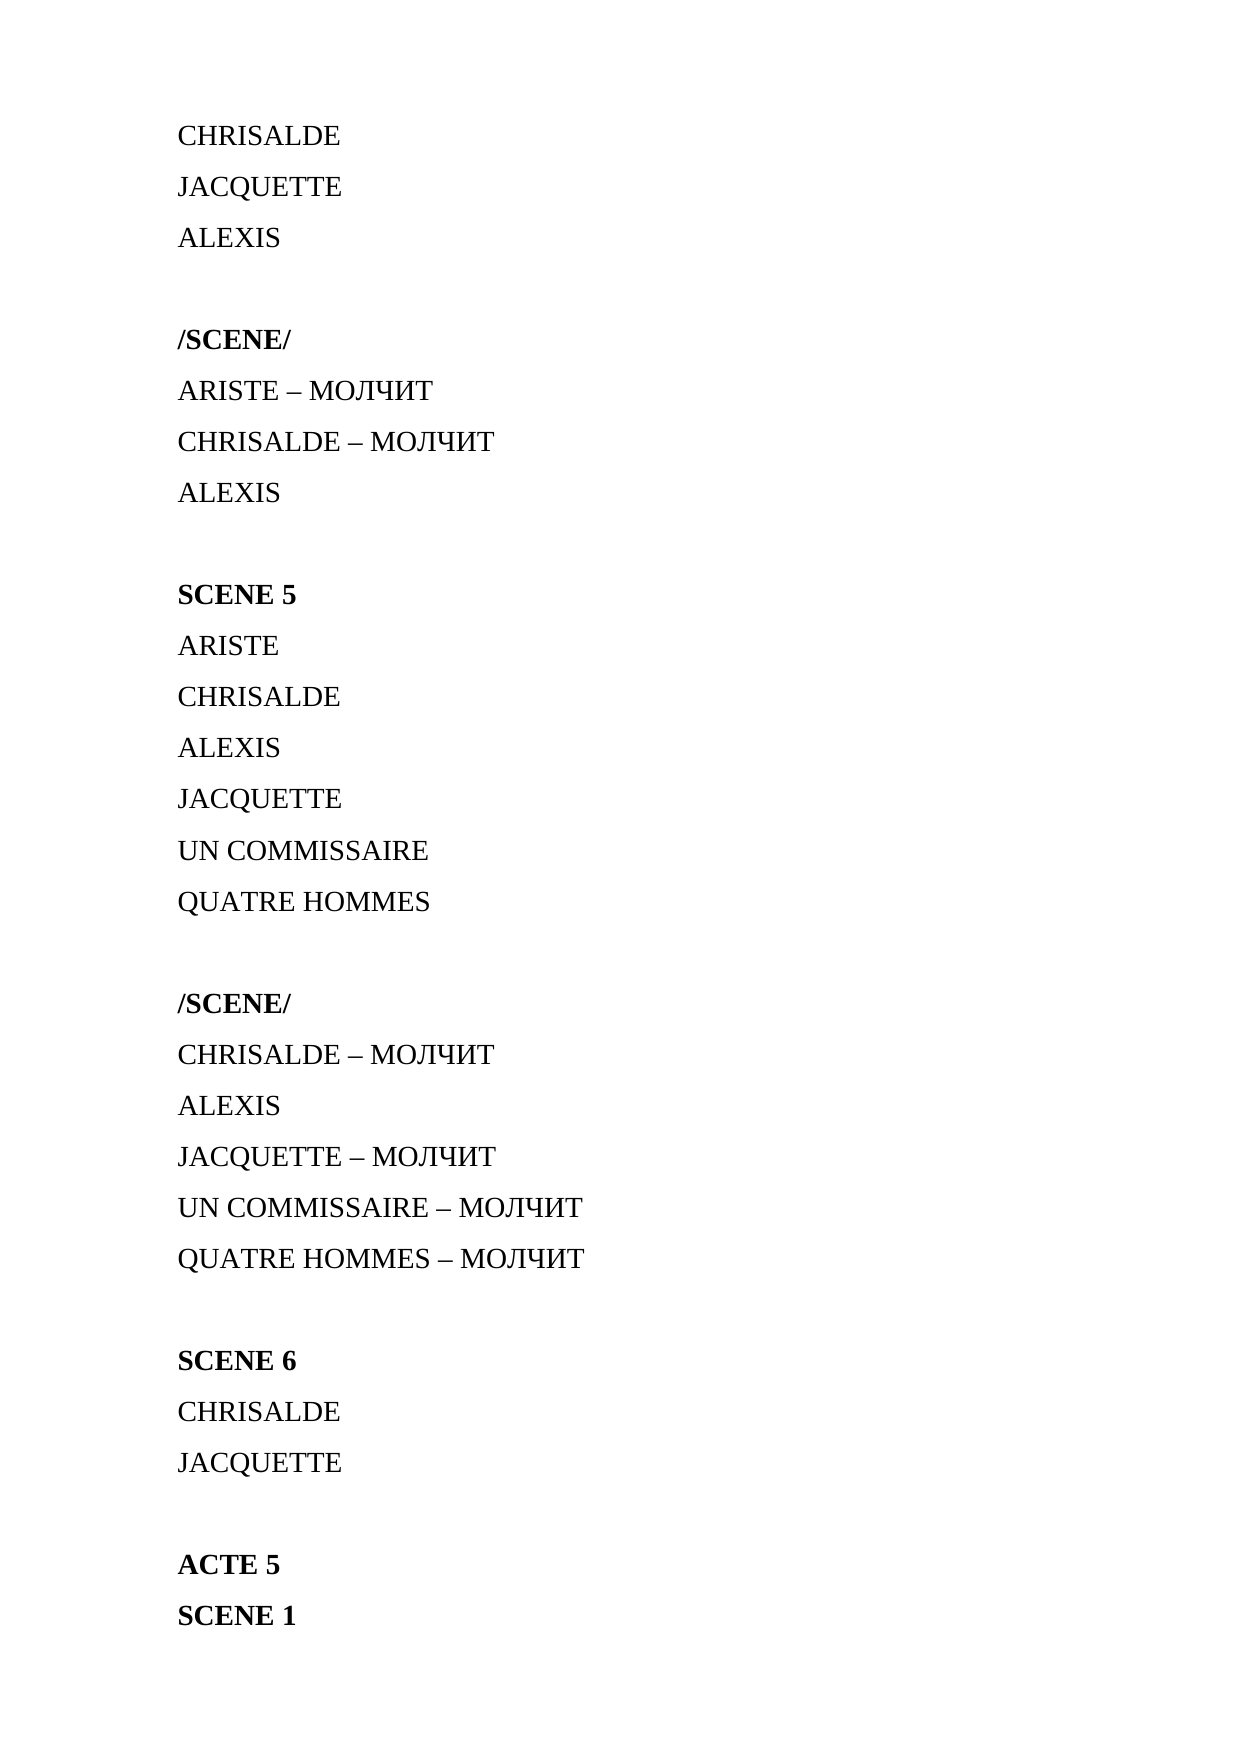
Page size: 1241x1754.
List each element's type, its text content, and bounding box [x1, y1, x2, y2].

text CHRISALDE – МОЛЧИТ [177, 1037, 1152, 1070]
text CHRISALDE [177, 118, 1152, 152]
text SCENE 5 [177, 577, 1152, 611]
text /SCENE/ [177, 322, 1152, 356]
text UN COMMISSAIRE – МОЛЧИТ [177, 1190, 1152, 1223]
text SCENE 1 [177, 1598, 1152, 1632]
text UN COMMISSAIRE [177, 833, 1152, 866]
text CHRISALDE [177, 679, 1152, 713]
text JACQUETTE [177, 1445, 1152, 1479]
text ALEXIS [177, 731, 1152, 764]
text ALEXIS [177, 220, 1152, 254]
text JACQUETTE [177, 782, 1152, 815]
text ACTE 5 [177, 1547, 1152, 1581]
text /SCENE/ [177, 986, 1152, 1019]
text CHRISALDE – МОЛЧИТ [177, 424, 1152, 458]
text JACQUETTE – МОЛЧИТ [177, 1139, 1152, 1172]
text QUATRE HOMMES [177, 884, 1152, 917]
text SCENE 6 [177, 1343, 1152, 1377]
text JACQUETTE [177, 169, 1152, 203]
text ALEXIS [177, 475, 1152, 509]
text QUATRE HOMMES – МОЛЧИТ [177, 1241, 1152, 1274]
text ARISTE [177, 628, 1152, 662]
text CHRISALDE [177, 1394, 1152, 1428]
text ALEXIS [177, 1088, 1152, 1121]
text ARISTE – МОЛЧИТ [177, 373, 1152, 407]
